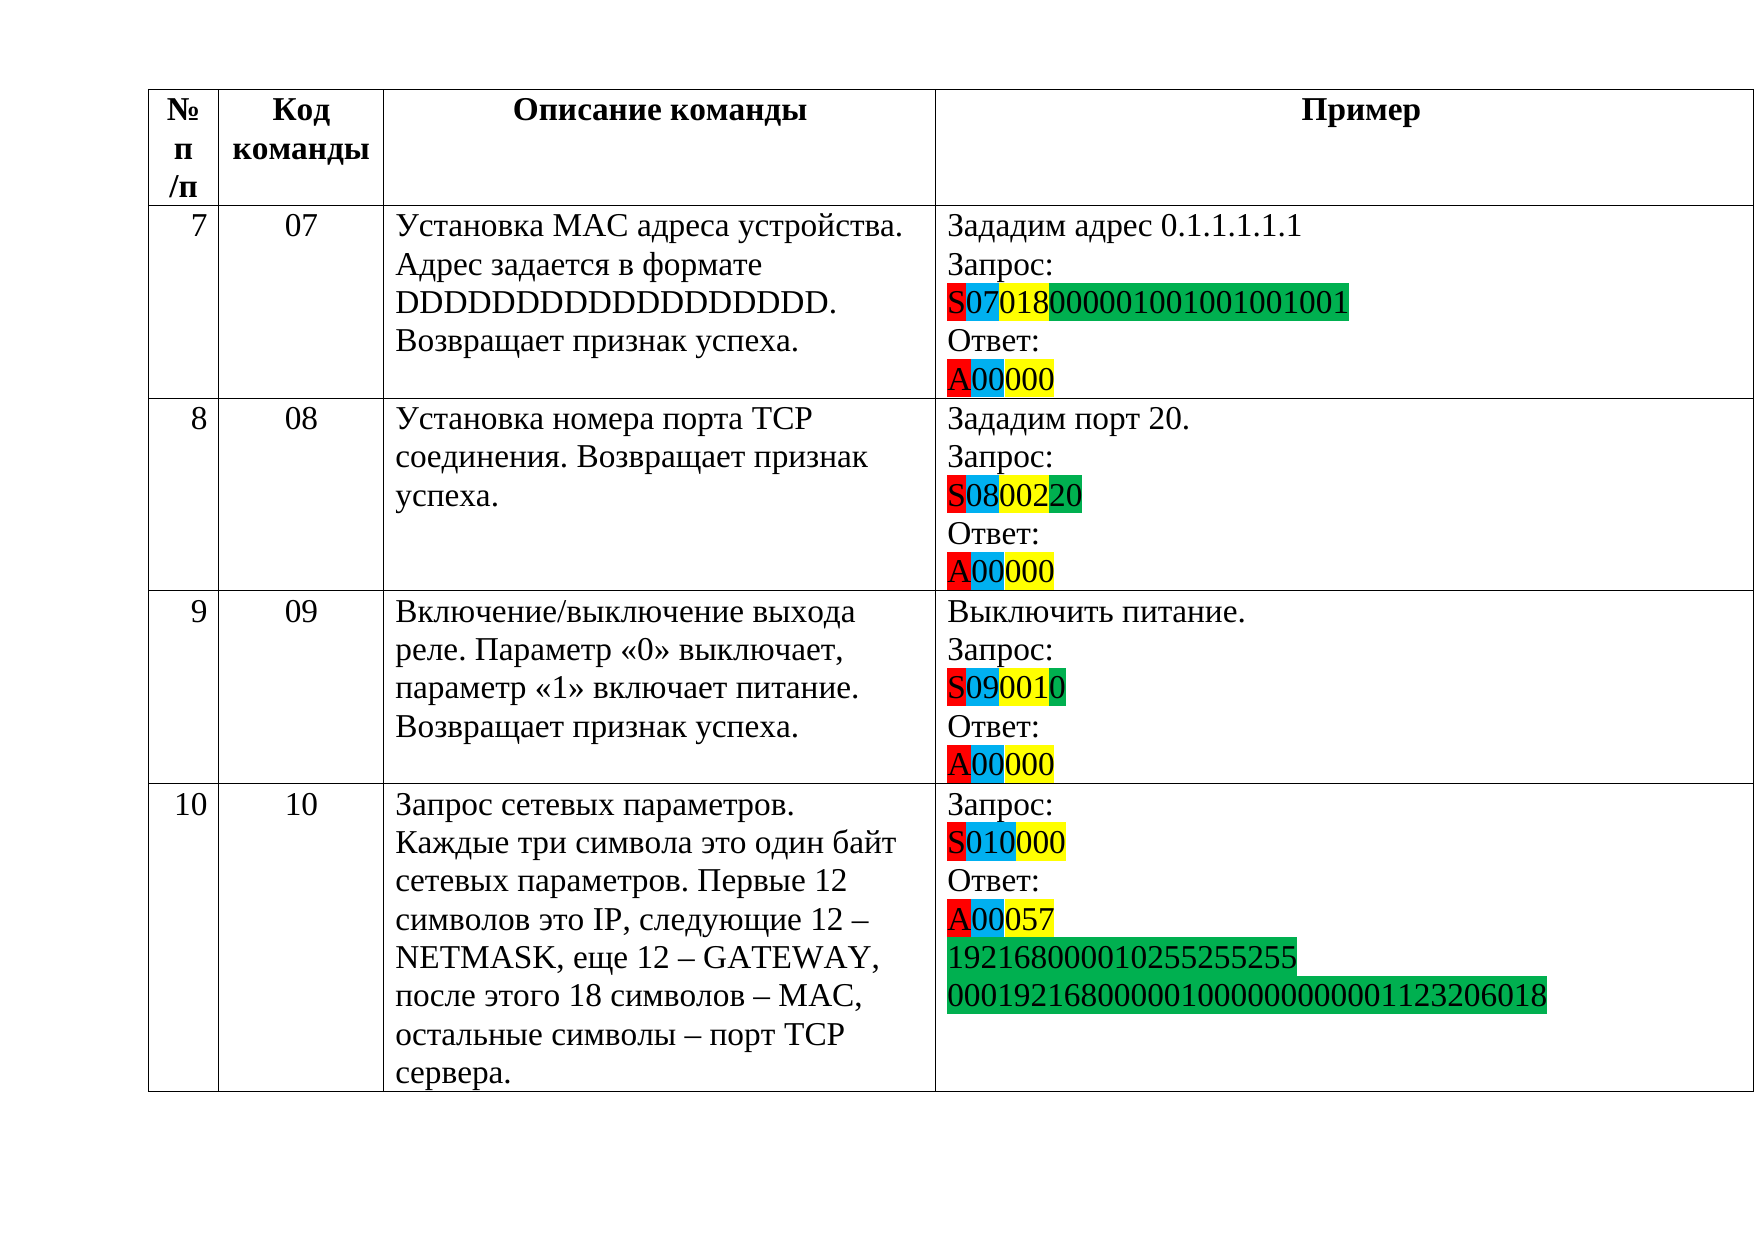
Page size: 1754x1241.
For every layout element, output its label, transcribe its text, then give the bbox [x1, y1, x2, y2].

table_cell 08 [219, 399, 383, 590]
table_header Описание команды [384, 90, 935, 205]
table_cell 10 [219, 784, 383, 1091]
table_cell 07 [219, 206, 383, 397]
table_cell 9 [149, 591, 218, 783]
table_cell Выключить питание. Запрос: S090010 Ответ: A00000 [936, 591, 1753, 783]
table_cell Установка номера порта TCP соединения. Возвращает признак успеха. [384, 399, 935, 590]
table_cell Зададим адрес 0.1.1.1.1.1 Запрос: S07018000001001001001001 Ответ: A00000 [936, 206, 1753, 397]
table_cell Запрос сетевых параметров. Каждые три символа это один байт сетевых параметров. Первые 12 символов это IP, следующие 12 – NETMASK, еще 12 – GATEWAY, после этого 18 символов – MAC, остальные символы – порт TCP сервера. [384, 784, 935, 1091]
table_header № п/п [149, 90, 218, 205]
table_cell Включение/выключение выхода реле. Параметр «0» выключает, параметр «1» включает питание. Возвращает признак успеха. [384, 591, 935, 783]
table_cell 10 [149, 784, 218, 1091]
table_cell 8 [149, 399, 218, 590]
table_cell 7 [149, 206, 218, 397]
table_header Пример [936, 90, 1753, 205]
table_cell Установка MAC адреса устройства. Адрес задается в формате DDDDDDDDDDDDDDDDDD. Возвращает признак успеха. [384, 206, 935, 397]
table_cell Запрос: S010000 Ответ: A00057 192168000010255255255000192168000001000000000001123206018 [936, 784, 1753, 1091]
table_cell 09 [219, 591, 383, 783]
table_cell Зададим порт 20. Запрос: S0800220 Ответ: A00000 [936, 399, 1753, 590]
table_header Код команды [219, 90, 383, 205]
